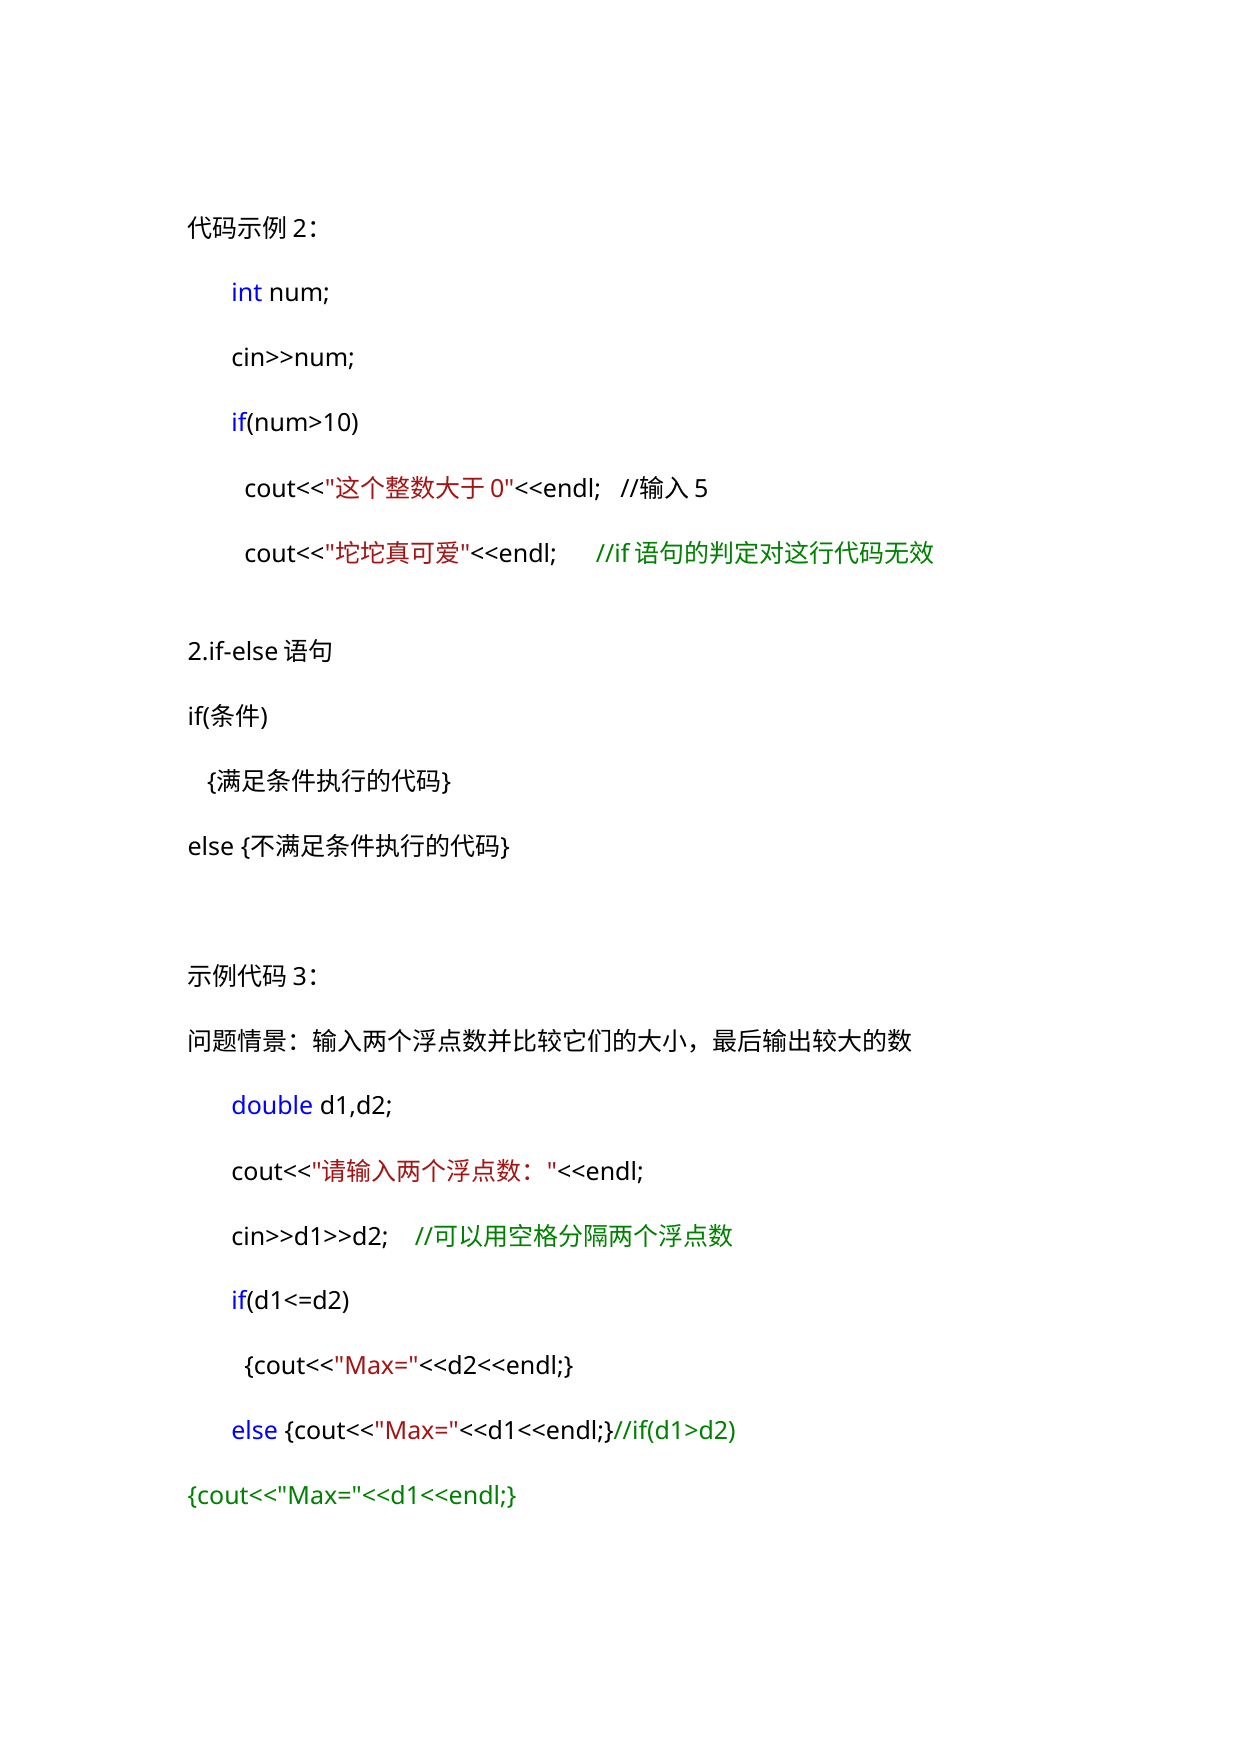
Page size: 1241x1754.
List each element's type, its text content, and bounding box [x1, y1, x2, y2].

text cout<<"这个整数大于0"<<endl; //输入5 [187, 454, 1053, 519]
text int num; [187, 259, 1053, 324]
text cout<<"坨坨真可爱"<<endl; //if语句的判定对这行代码无效 [187, 519, 1053, 584]
text cout<<"请输入两个浮点数："<<endl; [187, 1137, 1053, 1202]
text 2.if-else语句 [187, 617, 1053, 682]
text {cout<<"Max="<<d2<<endl;} [187, 1332, 1053, 1397]
text cin>>num; [187, 324, 1053, 389]
text double d1,d2; [187, 1072, 1053, 1137]
text 代码示例2： [187, 194, 1053, 259]
text if(num>10) [187, 389, 1053, 454]
text if(d1<=d2) [187, 1267, 1053, 1332]
text else {cout<<"Max="<<d1<<endl;}//if(d1>d2){cout<<"Max="<<d1<<endl;} [187, 1397, 1053, 1527]
text 示例代码3： [187, 942, 1053, 1007]
text if(条件) [187, 682, 1053, 747]
text else {不满足条件执行的代码} [187, 812, 1053, 877]
text {满足条件执行的代码} [187, 747, 1053, 812]
text cin>>d1>>d2; //可以用空格分隔两个浮点数 [187, 1202, 1053, 1267]
text 问题情景：输入两个浮点数并比较它们的大小，最后输出较大的数 [187, 1007, 1053, 1072]
